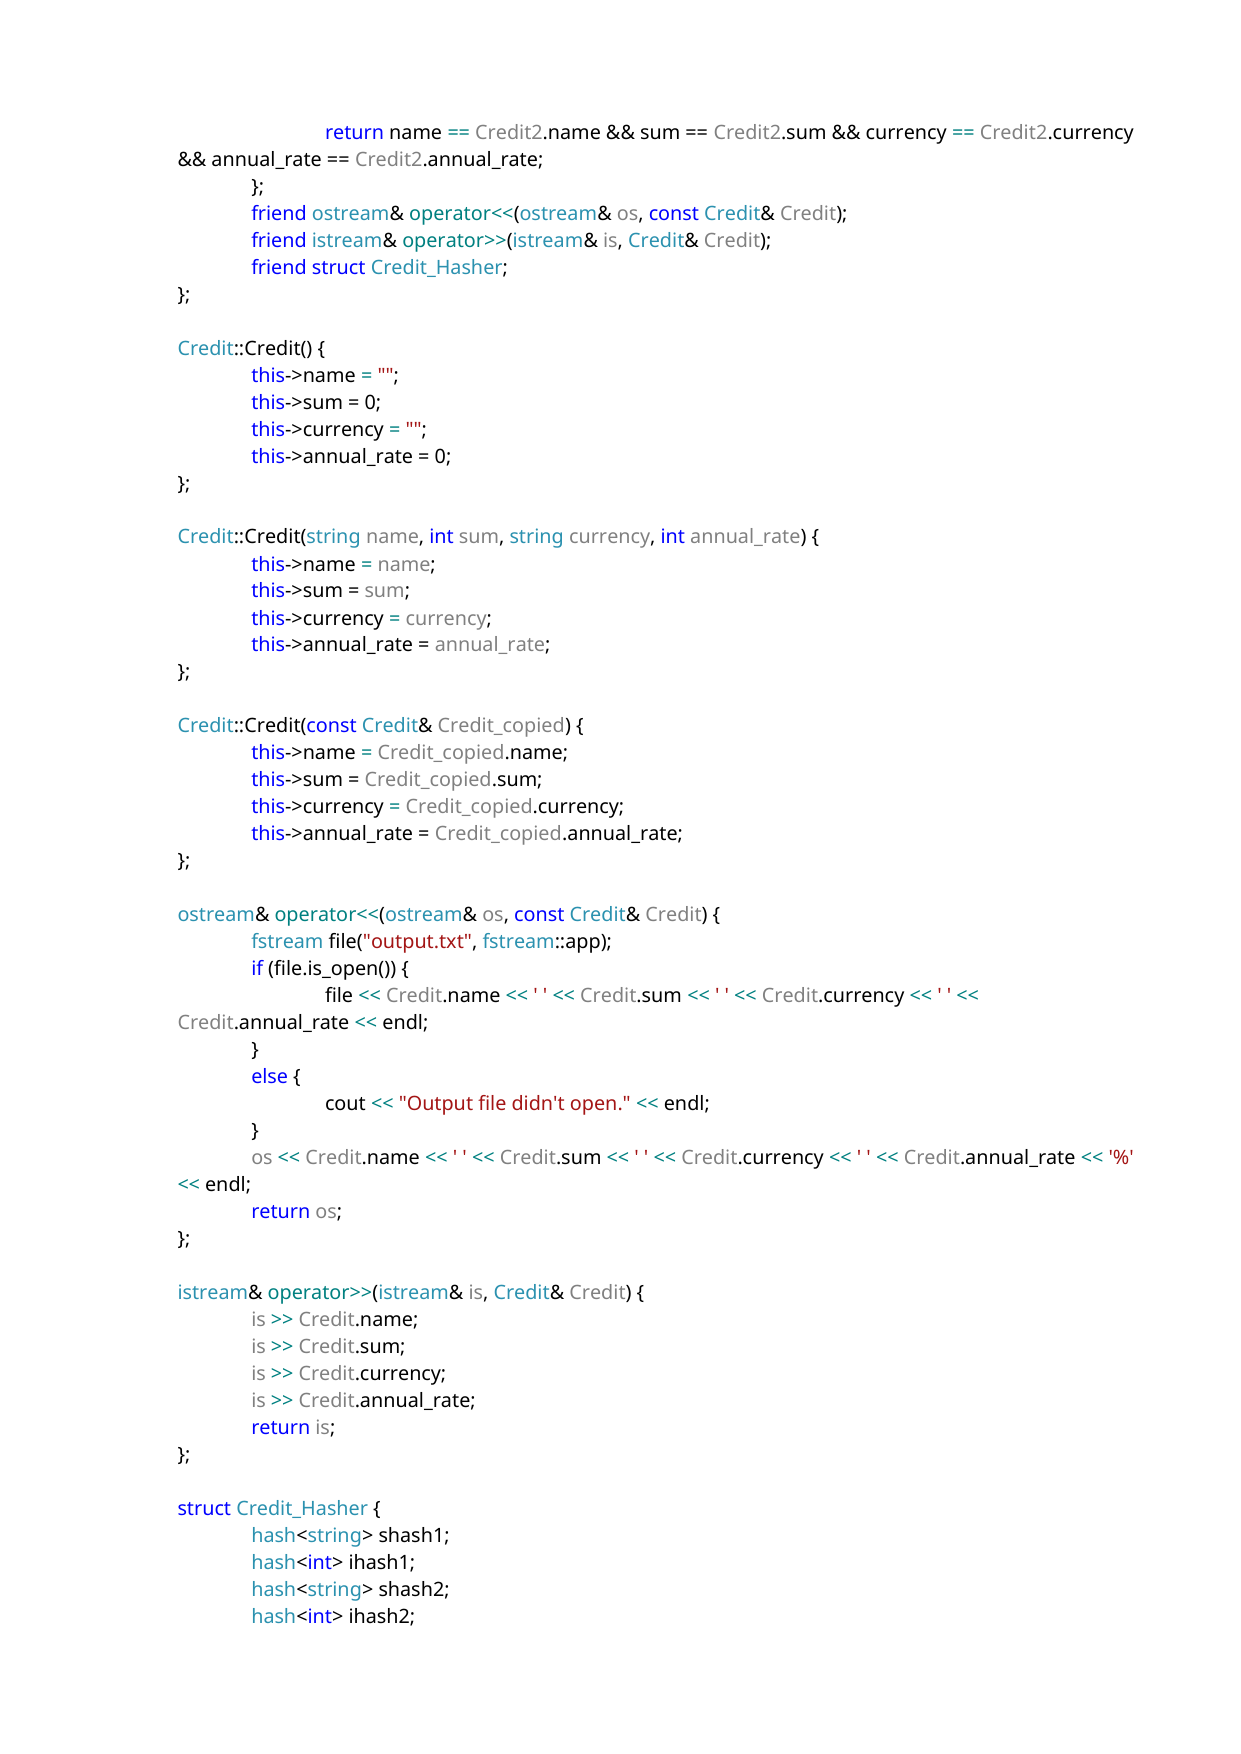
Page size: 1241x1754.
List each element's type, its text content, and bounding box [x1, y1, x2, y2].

text friend istream& operator>>(istream& is, Credit& Credit); [177, 226, 1152, 253]
text this->name = Credit_copied.name; [177, 739, 1152, 766]
text }; [177, 469, 1152, 496]
text this->annual_rate = Credit_copied.annual_rate; [177, 819, 1152, 847]
text fstream file("output.txt", fstream::app); [177, 927, 1152, 954]
text }; [177, 172, 1152, 199]
text }; [177, 1224, 1152, 1251]
text if (file.is_open()) { [177, 954, 1152, 981]
text this->sum = Credit_copied.sum; [177, 766, 1152, 793]
text hash<string> shash1; [177, 1521, 1152, 1548]
text friend ostream& operator<<(ostream& os, const Credit& Credit); [177, 199, 1152, 226]
text this->currency = Credit_copied.currency; [177, 793, 1152, 819]
text this->annual_rate = annual_rate; [177, 631, 1152, 658]
text }; [177, 847, 1152, 873]
text cout << "Output file didn't open." << endl; [177, 1089, 1152, 1116]
text ostream& operator<<(ostream& os, const Credit& Credit) { [177, 901, 1152, 927]
text this->currency = currency; [177, 604, 1152, 631]
text hash<string> shash2; [177, 1575, 1152, 1602]
text hash<int> ihash2; [177, 1602, 1152, 1629]
text else { [177, 1062, 1152, 1089]
text file << Credit.name << ' ' << Credit.sum << ' ' << Credit.currency << ' ' << Credit.annual_rate << endl; [177, 981, 1152, 1035]
text is >> Credit.annual_rate; [177, 1386, 1152, 1413]
text Credit::Credit() { [177, 334, 1152, 361]
text this->sum = 0; [177, 388, 1152, 415]
text os << Credit.name << ' ' << Credit.sum << ' ' << Credit.currency << ' ' << Credit.annual_rate << '%' << endl; [177, 1143, 1152, 1197]
text istream& operator>>(istream& is, Credit& Credit) { [177, 1278, 1152, 1305]
text Credit::Credit(string name, int sum, string currency, int annual_rate) { [177, 523, 1152, 550]
text } [177, 1035, 1152, 1062]
text this->name = ""; [177, 361, 1152, 388]
text }; [177, 658, 1152, 685]
text return os; [177, 1197, 1152, 1224]
text }; [177, 1440, 1152, 1467]
text this->currency = ""; [177, 415, 1152, 442]
text struct Credit_Hasher { [177, 1494, 1152, 1521]
text friend struct Credit_Hasher; [177, 253, 1152, 280]
text Credit::Credit(const Credit& Credit_copied) { [177, 712, 1152, 739]
text } [177, 1116, 1152, 1143]
text is >> Credit.sum; [177, 1332, 1152, 1359]
text return name == Credit2.name && sum == Credit2.sum && currency == Credit2.currency && annual_rate == Credit2.annual_rate; [177, 118, 1152, 172]
text return is; [177, 1413, 1152, 1440]
text this->sum = sum; [177, 577, 1152, 604]
text }; [177, 280, 1152, 307]
text hash<int> ihash1; [177, 1548, 1152, 1575]
text is >> Credit.name; [177, 1305, 1152, 1332]
text is >> Credit.currency; [177, 1359, 1152, 1386]
text this->name = name; [177, 550, 1152, 577]
text this->annual_rate = 0; [177, 442, 1152, 469]
